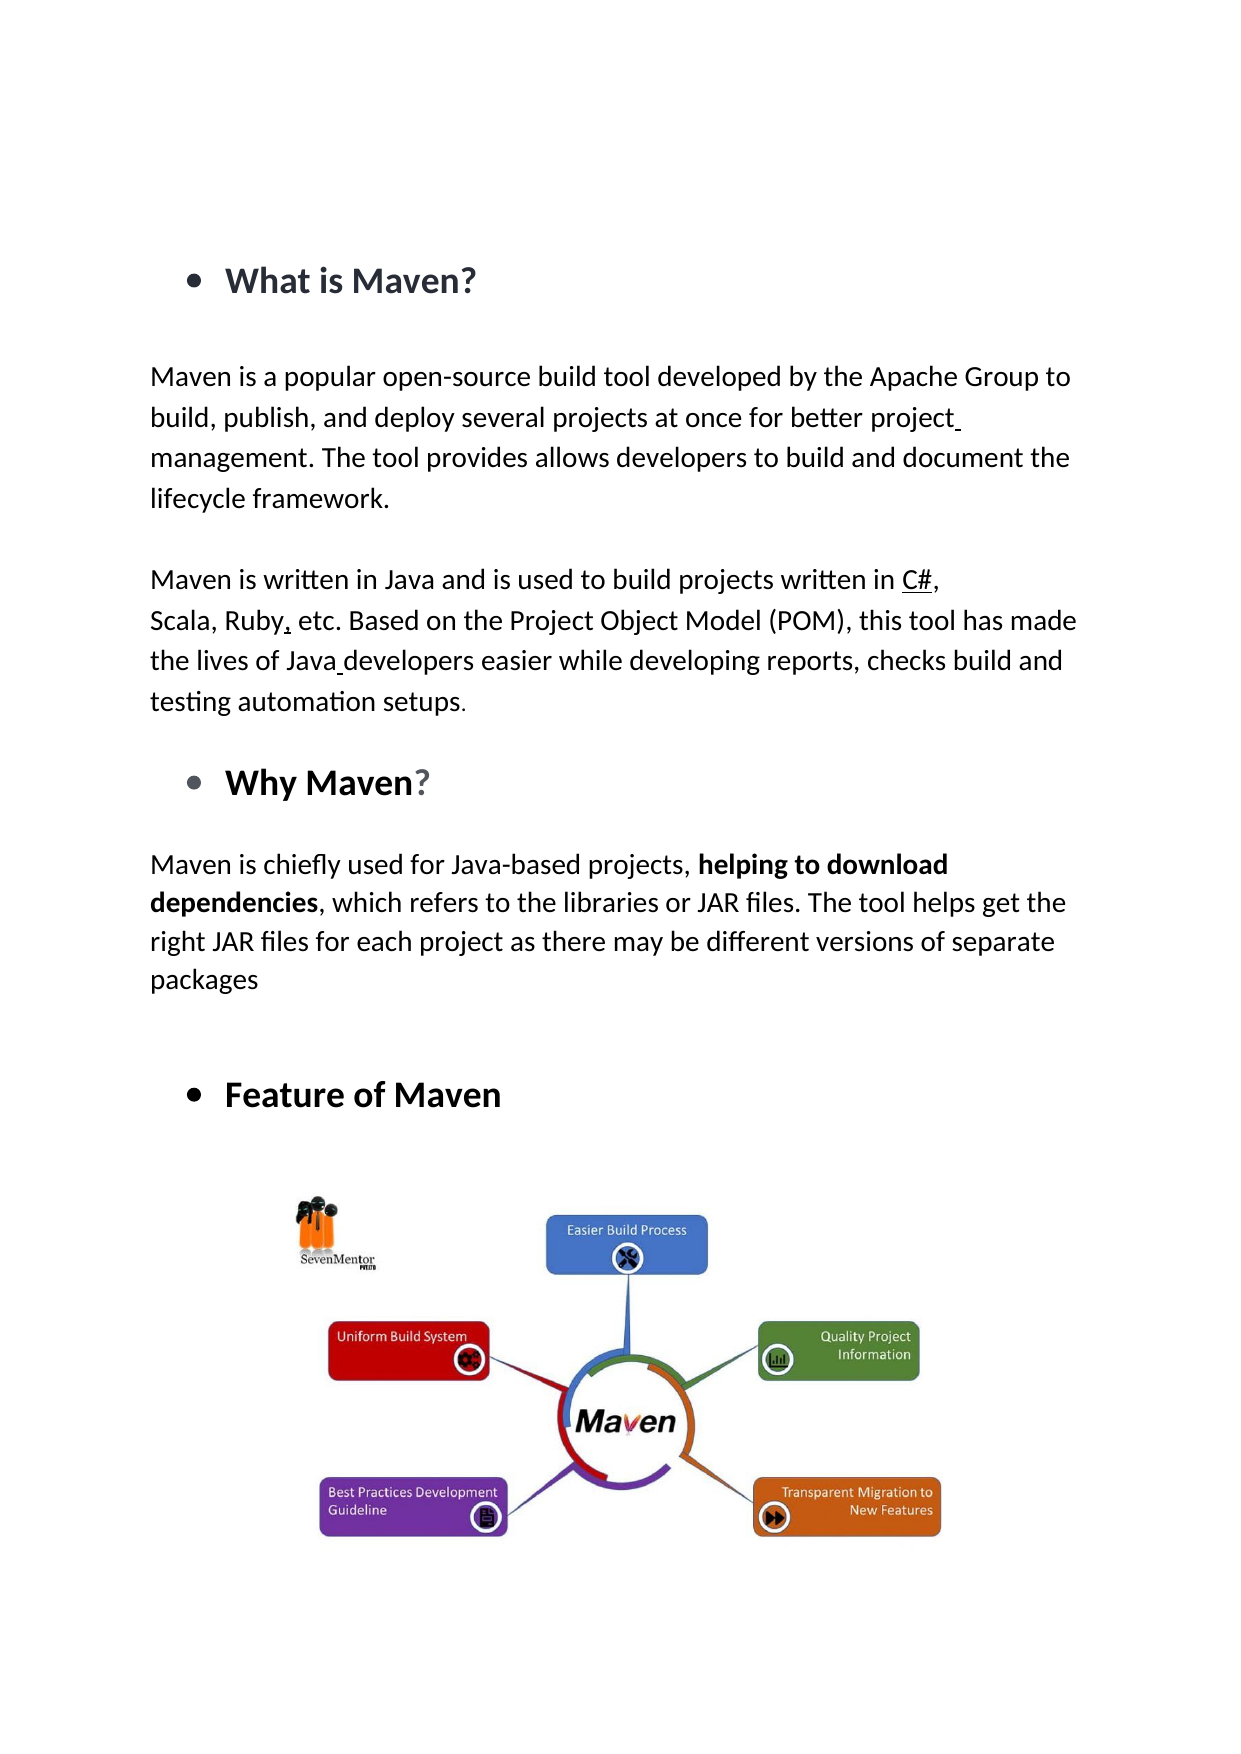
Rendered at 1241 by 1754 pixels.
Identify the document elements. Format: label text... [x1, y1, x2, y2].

picture [285, 1187, 956, 1565]
text Maven is a popular open-source build tool developed by the Apache Group to build, publish, and deploy several projects at once for better project management. The tool provides allows developers to build and document the lifecycle framework. [150, 353, 1090, 516]
text Maven is written in Java and is used to build projects written in C#, Scala, Ruby, etc. Based on the Project Object Model (POM), this tool has made the lives of Java developers easier while developing reports, checks build and testing automation setups. [150, 556, 1090, 719]
list Feature of Maven [187, 1071, 1090, 1117]
list What is Maven? [187, 250, 1090, 303]
text Maven is chiefly used for Java-based projects, helping to download dependencies, which refers to the libraries or JAR files. The tool helps get the right JAR files for each project as there may be different versions of separate packages [150, 846, 1090, 997]
list Why Maven? [187, 759, 1090, 805]
